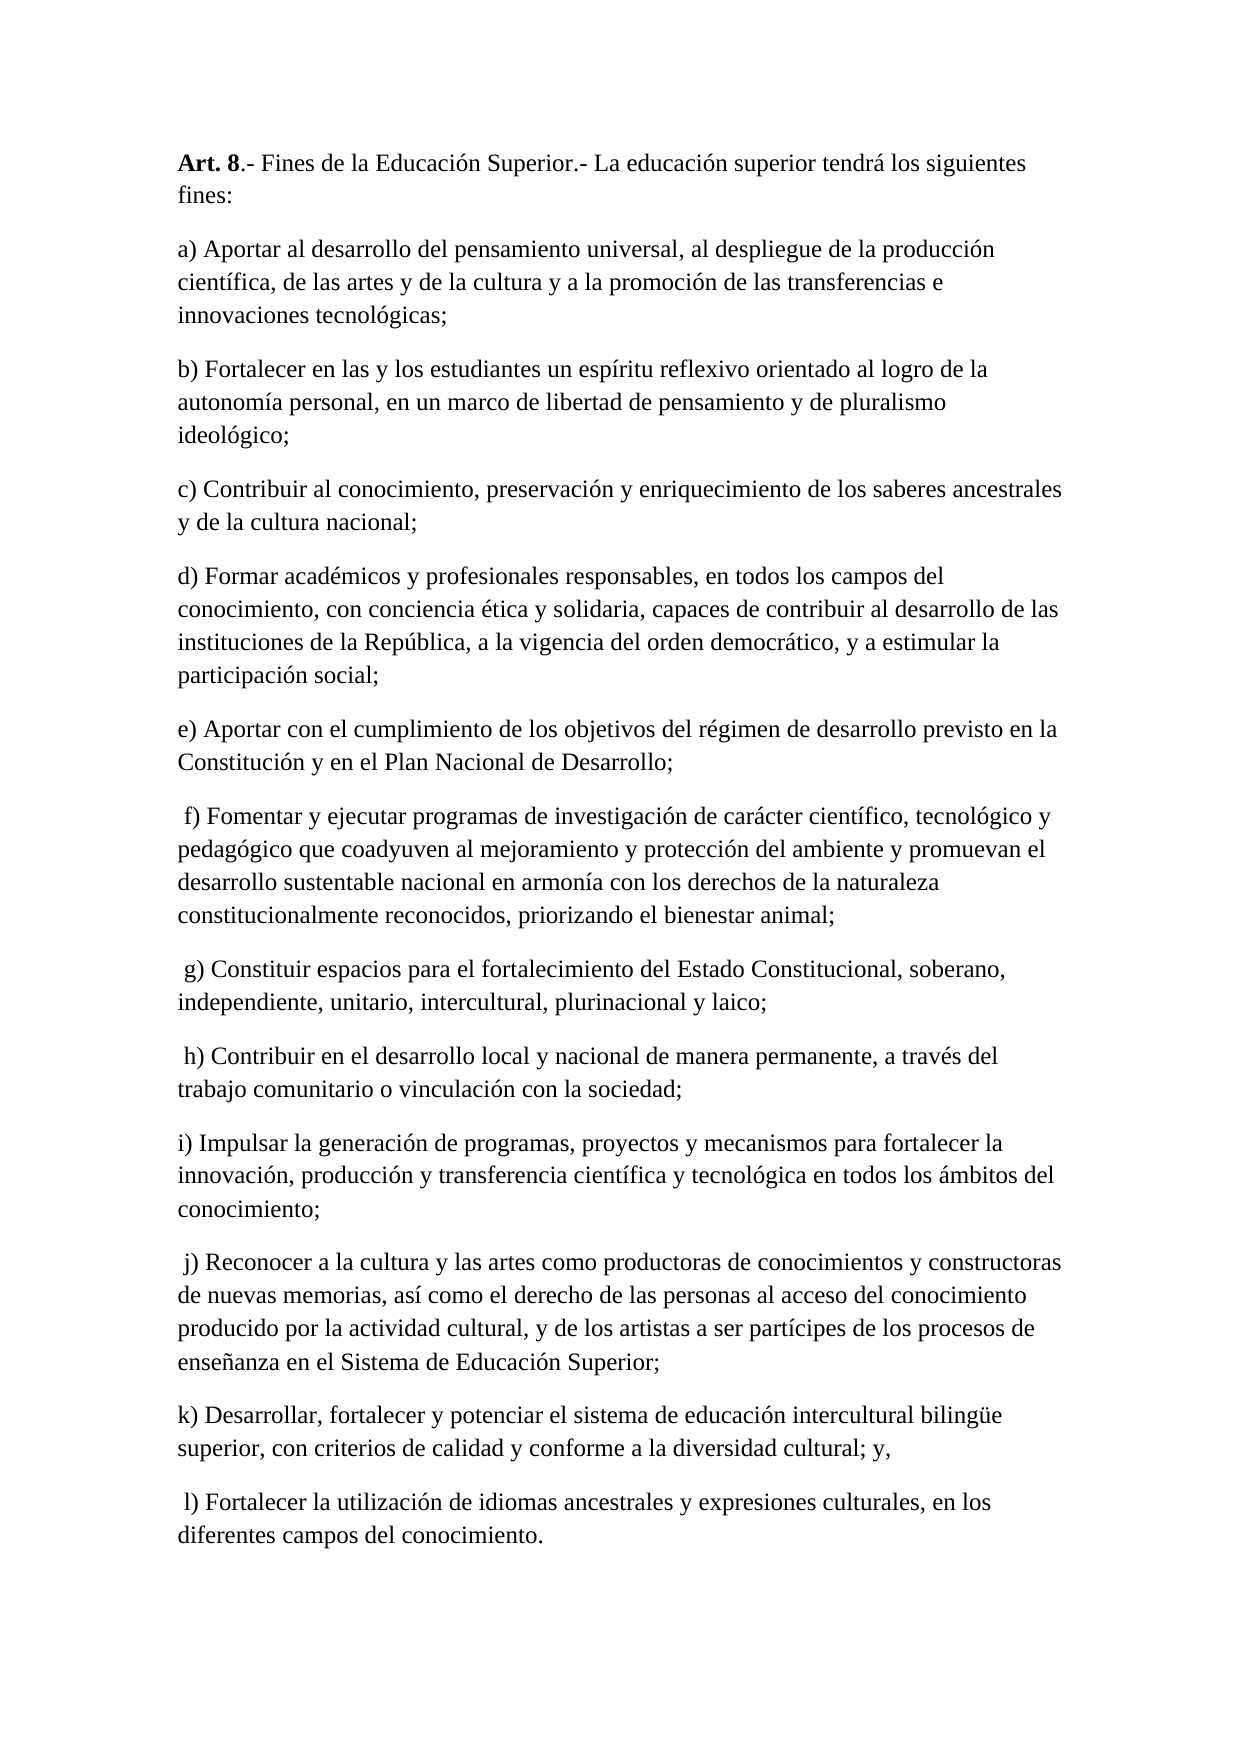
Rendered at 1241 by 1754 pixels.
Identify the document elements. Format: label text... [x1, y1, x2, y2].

text a) Aportar al desarrollo del pensamiento universal, al despliegue de la producción científica, de las artes y de la cultura y a la promoción de las transferencias e innovaciones tecnológicas; [177, 234, 1063, 329]
text c) Contribuir al conocimiento, preservación y enriquecimiento de los saberes ancestrales y de la cultura nacional; [177, 474, 1063, 536]
text e) Aportar con el cumplimiento de los objetivos del régimen de desarrollo previsto en la Constitución y en el Plan Nacional de Desarrollo; [177, 714, 1063, 776]
text Art. 8.- Fines de la Educación Superior.- La educación superior tendrá los siguientes fines: [177, 148, 1063, 209]
text l) Fortalecer la utilización de idiomas ancestrales y expresiones culturales, en los diferentes campos del conocimiento. [177, 1487, 1063, 1549]
text d) Formar académicos y profesionales responsables, en todos los campos del conocimiento, con conciencia ética y solidaria, capaces de contribuir al desarrollo de las instituciones de la República, a la vigencia del orden democrático, y a estimular la participación social; [177, 561, 1063, 689]
text f) Fomentar y ejecutar programas de investigación de carácter científico, tecnológico y pedagógico que coadyuven al mejoramiento y protección del ambiente y promuevan el desarrollo sustentable nacional en armonía con los derechos de la naturaleza constitucionalmente reconocidos, priorizando el bienestar animal; [177, 801, 1063, 929]
text b) Fortalecer en las y los estudiantes un espíritu reflexivo orientado al logro de la autonomía personal, en un marco de libertad de pensamiento y de pluralismo ideológico; [177, 354, 1063, 449]
text k) Desarrollar, fortalecer y potenciar el sistema de educación intercultural bilingüe superior, con criterios de calidad y conforme a la diversidad cultural; y, [177, 1400, 1063, 1462]
text j) Reconocer a la cultura y las artes como productoras de conocimientos y constructoras de nuevas memorias, así como el derecho de las personas al acceso del conocimiento producido por la actividad cultural, y de los artistas a ser partícipes de los procesos de enseñanza en el Sistema de Educación Superior; [177, 1247, 1063, 1375]
text i) Impulsar la generación de programas, proyectos y mecanismos para fortalecer la innovación, producción y transferencia científica y tecnológica en todos los ámbitos del conocimiento; [177, 1128, 1063, 1222]
text h) Contribuir en el desarrollo local y nacional de manera permanente, a través del trabajo comunitario o vinculación con la sociedad; [177, 1041, 1063, 1102]
text g) Constituir espacios para el fortalecimiento del Estado Constitucional, soberano, independiente, unitario, intercultural, plurinacional y laico; [177, 954, 1063, 1016]
